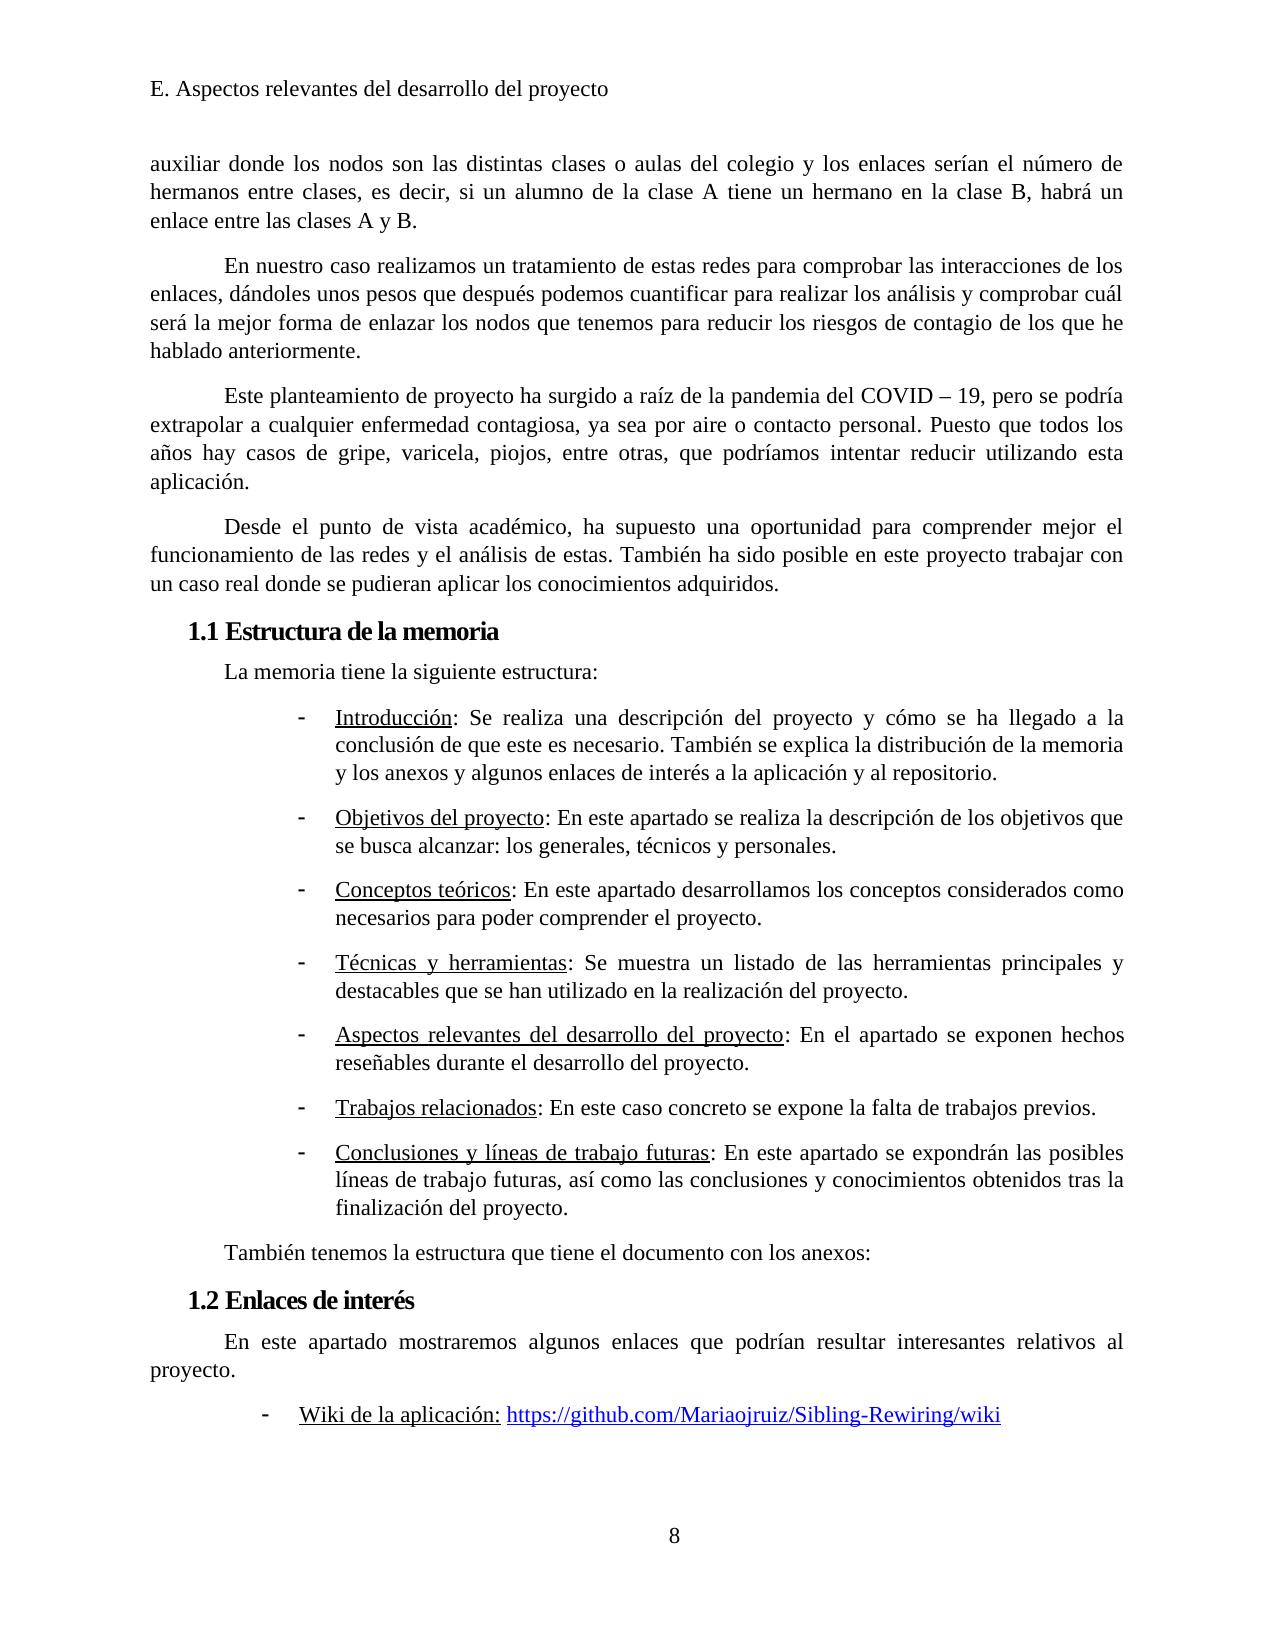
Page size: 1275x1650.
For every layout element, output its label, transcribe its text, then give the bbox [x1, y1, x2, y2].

list Técnicas y herramientas: Se muestra un listado de las herramientas principales y destacables que se han utilizado en la realización del proyecto. [298, 949, 1125, 1003]
text Desde el punto de vista académico, ha supuesto una oportunidad para comprender mejor el funcionamiento de las redes y el análisis de estas. También ha sido posible en este proyecto trabajar con un caso real donde se pudieran aplicar los conocimientos adquiridos. [150, 513, 1125, 596]
subtitle Enlaces de interés [187, 1284, 1125, 1315]
list Conclusiones y líneas de trabajo futuras: En este apartado se expondrán las posibles líneas de trabajo futuras, así como las conclusiones y conocimientos obtenidos tras la finalización del proyecto. [298, 1138, 1125, 1221]
subtitle Estructura de la memoria [187, 615, 1125, 646]
list Wiki de la aplicación: https://github.com/Mariaojruiz/Sibling-Rewiring/wiki [261, 1401, 1125, 1428]
list Introducción: Se realiza una descripción del proyecto y cómo se ha llegado a la conclusión de que este es necesario. También se explica la distribución de la memoria y los anexos y algunos enlaces de interés a la aplicación y al repositorio. [298, 703, 1125, 786]
list Trabajos relacionados: En este caso concreto se expone la falta de trabajos previos. [298, 1094, 1125, 1120]
list Aspectos relevantes del desarrollo del proyecto: En el apartado se exponen hechos reseñables durante el desarrollo del proyecto. [298, 1021, 1125, 1076]
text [150, 150, 1125, 233]
text En nuestro caso realizamos un tratamiento de estas redes para comprobar las interacciones de los enlaces, dándoles unos pesos que después podemos cuantificar para realizar los análisis y comprobar cuál será la mejor forma de enlazar los nodos que tenemos para reducir los riesgos de contagio de los que he hablado anteriormente. [150, 252, 1125, 364]
text También tenemos la estructura que tiene el documento con los anexos: [150, 1239, 1125, 1265]
text Este planteamiento de proyecto ha surgido a raíz de la pandemia del COVID – 19, pero se podría extrapolar a cualquier enfermedad contagiosa, ya sea por aire o contacto personal. Puesto que todos los años hay casos de gripe, varicela, piojos, entre otras, que podríamos intentar reducir utilizando esta aplicación. [150, 382, 1125, 494]
list Objetivos del proyecto: En este apartado se realiza la descripción de los objetivos que se busca alcanzar: los generales, técnicos y personales. [298, 804, 1125, 858]
list Conceptos teóricos: En este apartado desarrollamos los conceptos considerados como necesarios para poder comprender el proyecto. [298, 876, 1125, 931]
text La memoria tiene la siguiente estructura: [150, 658, 1125, 685]
text En este apartado mostraremos algunos enlaces que podrían resultar interesantes relativos al proyecto. [150, 1328, 1125, 1382]
